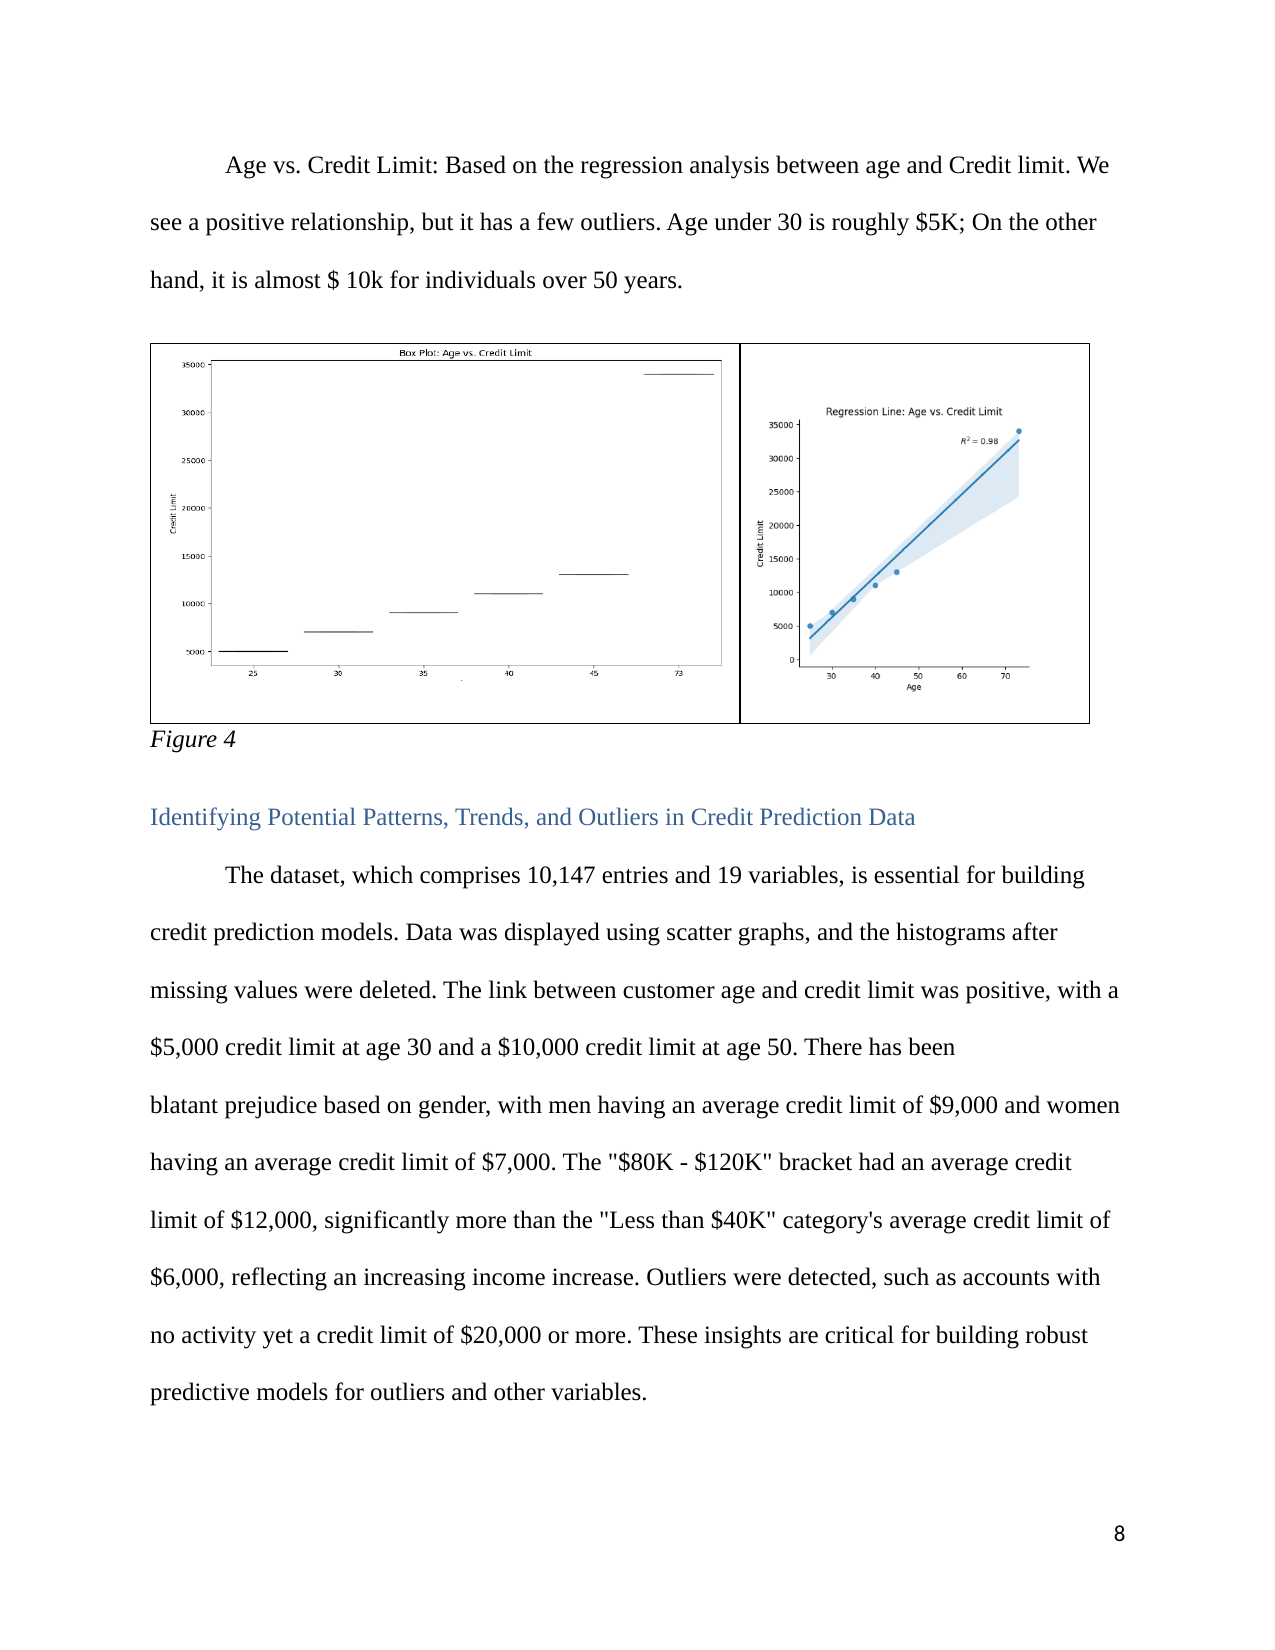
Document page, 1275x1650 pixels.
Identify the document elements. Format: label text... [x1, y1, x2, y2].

picture [751, 401, 1034, 697]
text Figure 4 [150, 724, 1125, 753]
text The dataset, which comprises 10,147 entries and 19 variables, is essential for building credit prediction models. Data was displayed using scatter graphs, and the histograms after missing values were deleted. The link between customer age and credit limit was positive, with a $5,000 credit limit at age 30 and a $10,000 credit limit at age 50. There has been blatant prejudice based on gender, with men having an average credit limit of $9,000 and women having an average credit limit of $7,000. The "$80K - $120K" bracket had an average credit limit of $12,000, significantly more than the "Less than $40K" category's average credit limit of $6,000, reflecting an increasing income increase. Outliers were detected, such as accounts with no activity yet a credit limit of $20,000 or more. These insights are critical for building robust predictive models for outliers and other variables. [150, 860, 1125, 1406]
picture [161, 344, 729, 681]
table_header [151, 344, 739, 723]
table_header [741, 344, 1089, 723]
subtitle Identifying Potential Patterns, Trends, and Outliers in Credit Prediction Data [150, 802, 1125, 831]
text Age vs. Credit Limit: Based on the regression analysis between age and Credit limit. We see a positive relationship, but it has a few outliers. Age under 30 is roughly $5K; On the other hand, it is almost $ 10k for individuals over 50 years. [150, 150, 1125, 294]
